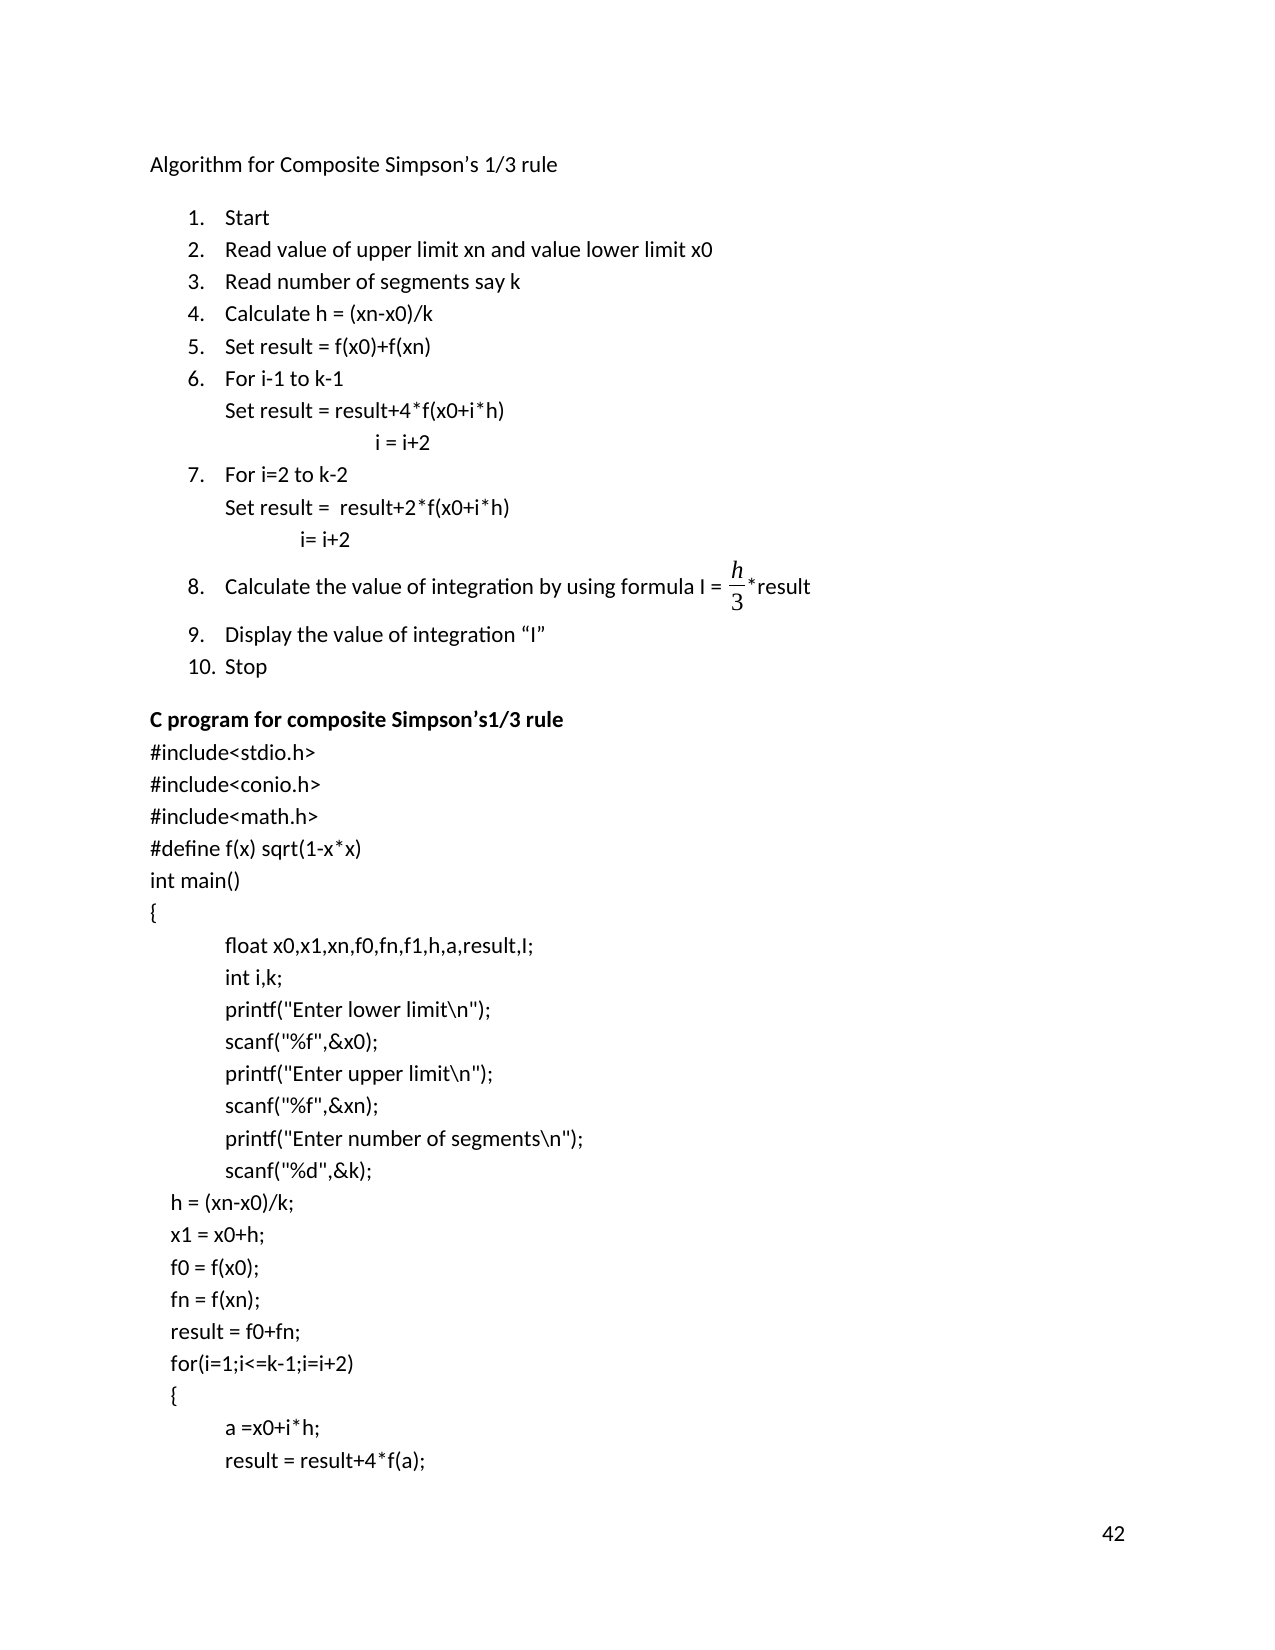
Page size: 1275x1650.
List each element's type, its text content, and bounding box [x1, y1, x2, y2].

text #include<math.h> [150, 802, 1125, 830]
text a =x0+i*h; [150, 1413, 1125, 1442]
text printf("Enter number of segments\n"); [150, 1124, 1125, 1152]
text { [150, 898, 1125, 927]
list Set result = result+4*f(x0+i*h) [225, 396, 1125, 424]
text scanf("%f",&x0); [150, 1027, 1125, 1055]
text float x0,x1,xn,f0,fn,f1,h,a,result,I; [150, 931, 1125, 959]
list Calculate the value of integration by using formula I = *result [187, 557, 1125, 616]
list Read number of segments say k [187, 267, 1125, 295]
text printf("Enter lower limit\n"); [150, 995, 1125, 1023]
text { [150, 1381, 1125, 1409]
text C program for composite Simpson’s1/3 rule [150, 705, 1125, 733]
list i= i+2 [225, 525, 1125, 553]
text h = (xn-x0)/k; [150, 1188, 1125, 1216]
text fn = f(xn); [150, 1285, 1125, 1313]
text x1 = x0+h; [150, 1220, 1125, 1248]
list For i=2 to k-2 [187, 461, 1125, 488]
list Stop [187, 652, 1125, 680]
list Set result = result+2*f(x0+i*h) [225, 493, 1125, 521]
text printf("Enter upper limit\n"); [150, 1059, 1125, 1087]
text f0 = f(x0); [150, 1253, 1125, 1281]
text int main() [150, 866, 1125, 894]
list i = i+2 [225, 428, 1125, 456]
list Start [187, 203, 1125, 231]
text int i,k; [150, 963, 1125, 991]
text scanf("%f",&xn); [150, 1092, 1125, 1120]
text #include<conio.h> [150, 770, 1125, 798]
list Set result = f(x0)+f(xn) [187, 332, 1125, 360]
text scanf("%d",&k); [150, 1156, 1125, 1184]
list Display the value of integration “I” [187, 620, 1125, 648]
list For i-1 to k-1 [187, 364, 1125, 392]
list Read value of upper limit xn and value lower limit x0 [187, 235, 1125, 263]
text result = result+4*f(a); [150, 1446, 1125, 1474]
list Calculate h = (xn-x0)/k [187, 299, 1125, 328]
text #define f(x) sqrt(1-x*x) [150, 834, 1125, 862]
text Algorithm for Composite Simpson’s 1/3 rule [150, 150, 1125, 178]
text result = f0+fn; [150, 1317, 1125, 1345]
text for(i=1;i<=k-1;i=i+2) [150, 1349, 1125, 1377]
text #include<stdio.h> [150, 738, 1125, 766]
